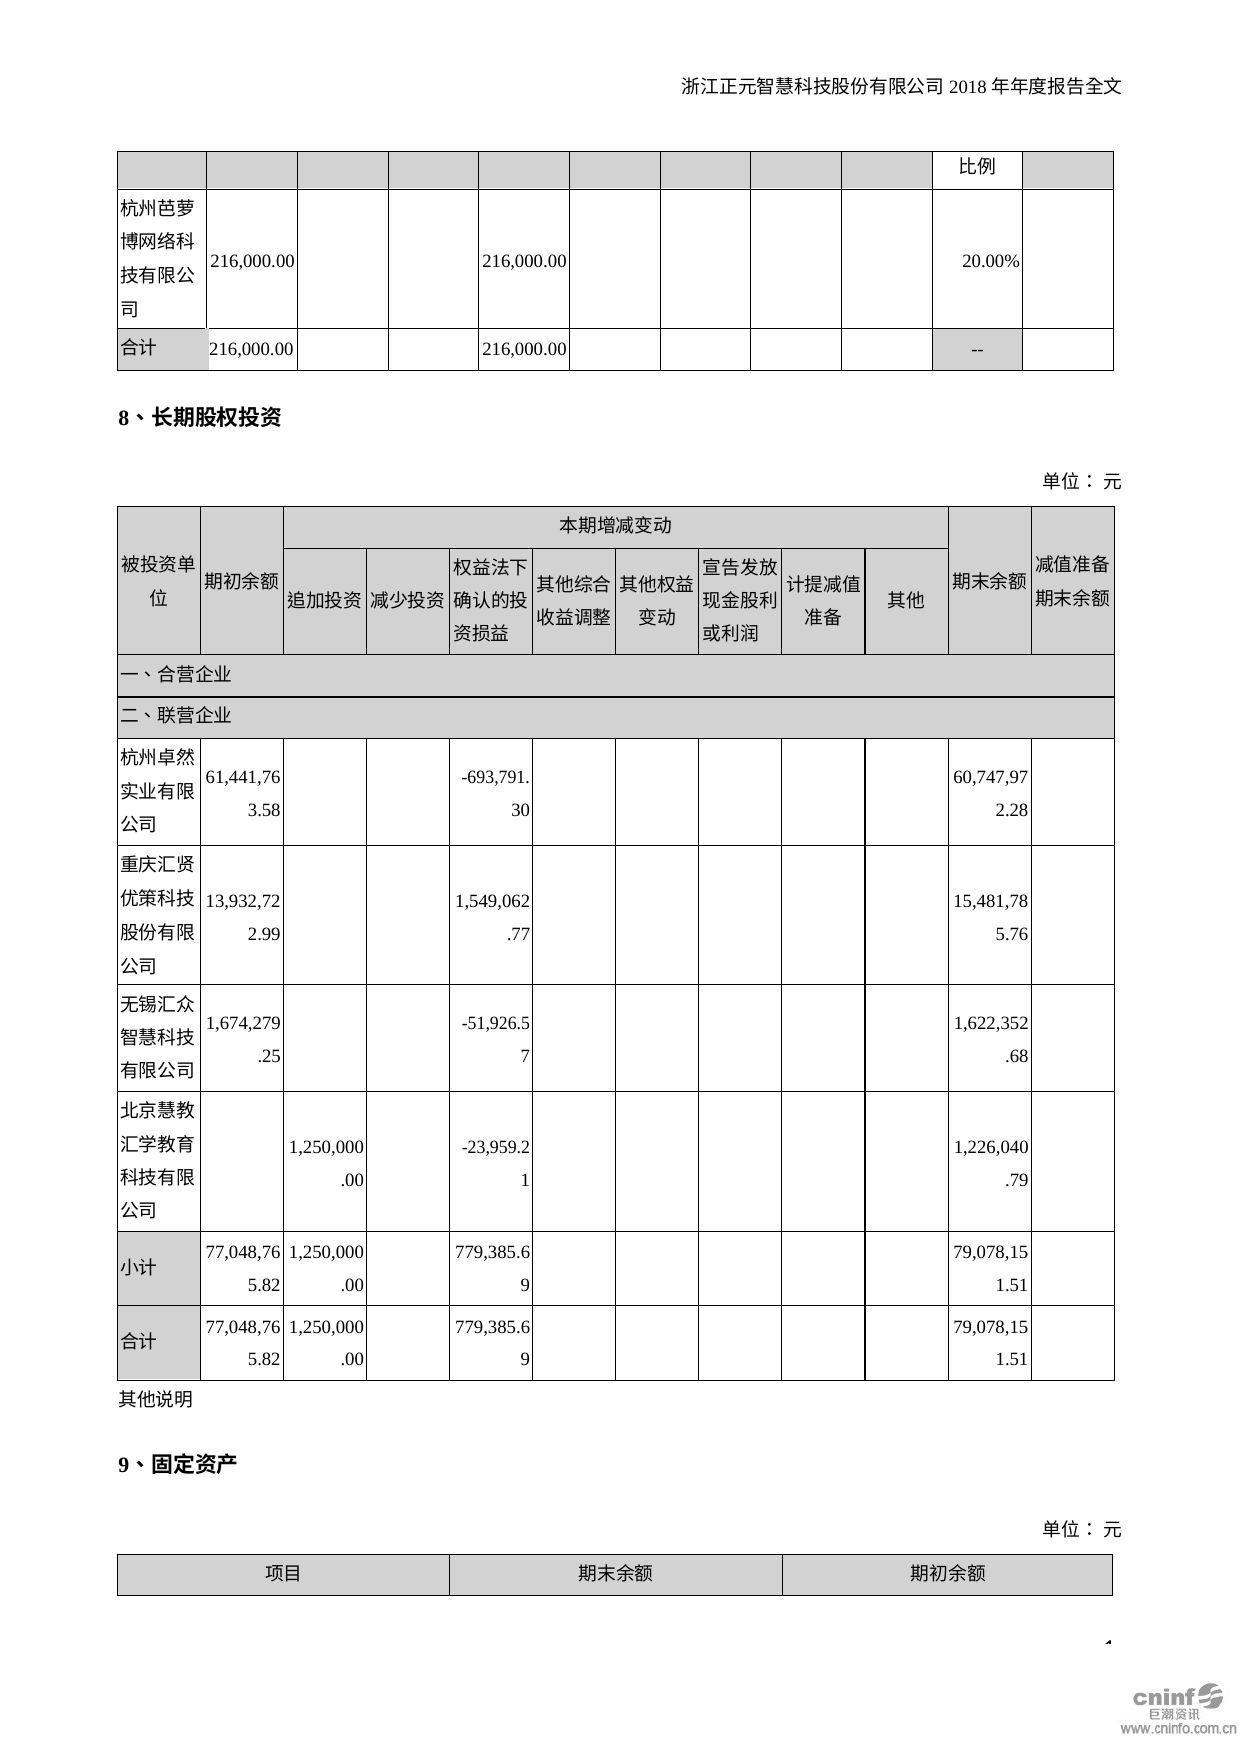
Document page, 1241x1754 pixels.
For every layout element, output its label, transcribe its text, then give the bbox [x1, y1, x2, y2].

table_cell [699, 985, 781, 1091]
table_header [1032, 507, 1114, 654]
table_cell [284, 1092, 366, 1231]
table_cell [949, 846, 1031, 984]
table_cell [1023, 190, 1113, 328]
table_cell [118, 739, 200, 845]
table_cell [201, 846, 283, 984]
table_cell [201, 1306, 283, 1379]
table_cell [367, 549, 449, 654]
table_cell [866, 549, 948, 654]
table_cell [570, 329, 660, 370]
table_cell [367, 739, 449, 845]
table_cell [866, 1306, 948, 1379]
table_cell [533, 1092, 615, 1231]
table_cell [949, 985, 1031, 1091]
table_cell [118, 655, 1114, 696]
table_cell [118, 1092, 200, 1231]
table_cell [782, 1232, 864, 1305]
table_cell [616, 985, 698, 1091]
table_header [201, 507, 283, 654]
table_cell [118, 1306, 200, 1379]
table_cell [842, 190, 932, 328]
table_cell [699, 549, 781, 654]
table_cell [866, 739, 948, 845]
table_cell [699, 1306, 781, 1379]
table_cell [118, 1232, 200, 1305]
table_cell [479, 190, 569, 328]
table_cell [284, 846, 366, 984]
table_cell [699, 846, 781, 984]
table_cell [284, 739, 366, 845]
text 单位： 元 [102, 469, 1122, 494]
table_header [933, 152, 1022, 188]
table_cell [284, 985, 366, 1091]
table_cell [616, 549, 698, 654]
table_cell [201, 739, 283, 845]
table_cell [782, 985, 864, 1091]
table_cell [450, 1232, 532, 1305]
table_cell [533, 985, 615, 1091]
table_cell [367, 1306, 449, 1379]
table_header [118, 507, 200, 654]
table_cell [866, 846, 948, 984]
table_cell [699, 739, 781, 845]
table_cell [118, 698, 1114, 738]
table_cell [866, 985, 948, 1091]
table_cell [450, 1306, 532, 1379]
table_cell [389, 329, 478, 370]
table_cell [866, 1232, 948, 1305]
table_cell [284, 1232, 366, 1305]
picture [1115, 1680, 1240, 1737]
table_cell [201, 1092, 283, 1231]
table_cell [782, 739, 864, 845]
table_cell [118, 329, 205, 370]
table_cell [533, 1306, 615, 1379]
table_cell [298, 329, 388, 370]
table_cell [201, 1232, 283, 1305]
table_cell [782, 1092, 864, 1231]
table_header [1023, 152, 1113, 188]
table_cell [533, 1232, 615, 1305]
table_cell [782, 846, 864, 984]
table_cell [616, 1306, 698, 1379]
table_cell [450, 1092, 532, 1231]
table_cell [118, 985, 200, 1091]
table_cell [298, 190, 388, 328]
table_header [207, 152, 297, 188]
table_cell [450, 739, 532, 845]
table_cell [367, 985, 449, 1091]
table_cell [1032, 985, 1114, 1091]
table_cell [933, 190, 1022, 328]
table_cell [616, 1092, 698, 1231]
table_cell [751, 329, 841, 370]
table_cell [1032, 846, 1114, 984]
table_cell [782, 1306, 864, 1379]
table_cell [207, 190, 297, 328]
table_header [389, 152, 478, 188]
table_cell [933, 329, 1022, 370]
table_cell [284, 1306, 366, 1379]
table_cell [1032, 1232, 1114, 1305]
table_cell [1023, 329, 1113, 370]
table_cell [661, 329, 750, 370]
text 8、长期股权投资 [118, 402, 1240, 431]
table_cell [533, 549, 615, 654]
text 其他说明 [118, 1386, 1240, 1411]
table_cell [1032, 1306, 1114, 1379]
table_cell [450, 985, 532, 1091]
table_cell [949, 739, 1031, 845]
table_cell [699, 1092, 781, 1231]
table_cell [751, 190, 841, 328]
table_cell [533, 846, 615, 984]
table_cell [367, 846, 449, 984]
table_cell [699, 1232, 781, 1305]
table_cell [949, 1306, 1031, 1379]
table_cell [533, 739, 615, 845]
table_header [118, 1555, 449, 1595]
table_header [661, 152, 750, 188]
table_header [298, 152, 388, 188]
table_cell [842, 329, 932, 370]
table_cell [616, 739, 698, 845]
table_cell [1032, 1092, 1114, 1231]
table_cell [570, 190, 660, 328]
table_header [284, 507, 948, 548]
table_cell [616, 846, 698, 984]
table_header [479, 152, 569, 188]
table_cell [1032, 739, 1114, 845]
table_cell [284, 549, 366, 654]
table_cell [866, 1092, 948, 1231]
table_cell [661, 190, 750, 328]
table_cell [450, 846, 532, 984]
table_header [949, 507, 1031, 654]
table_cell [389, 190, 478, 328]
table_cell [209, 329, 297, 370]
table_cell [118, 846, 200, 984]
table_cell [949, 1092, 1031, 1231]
text 单位： 元 [102, 1517, 1122, 1542]
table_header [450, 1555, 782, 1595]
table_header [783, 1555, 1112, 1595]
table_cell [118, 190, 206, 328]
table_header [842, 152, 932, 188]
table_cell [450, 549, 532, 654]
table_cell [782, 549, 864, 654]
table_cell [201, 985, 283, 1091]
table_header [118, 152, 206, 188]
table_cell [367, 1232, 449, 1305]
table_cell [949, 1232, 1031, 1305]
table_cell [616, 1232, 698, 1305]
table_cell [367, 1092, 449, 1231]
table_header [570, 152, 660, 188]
text 9、固定资产 [118, 1449, 1240, 1479]
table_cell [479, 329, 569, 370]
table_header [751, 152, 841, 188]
